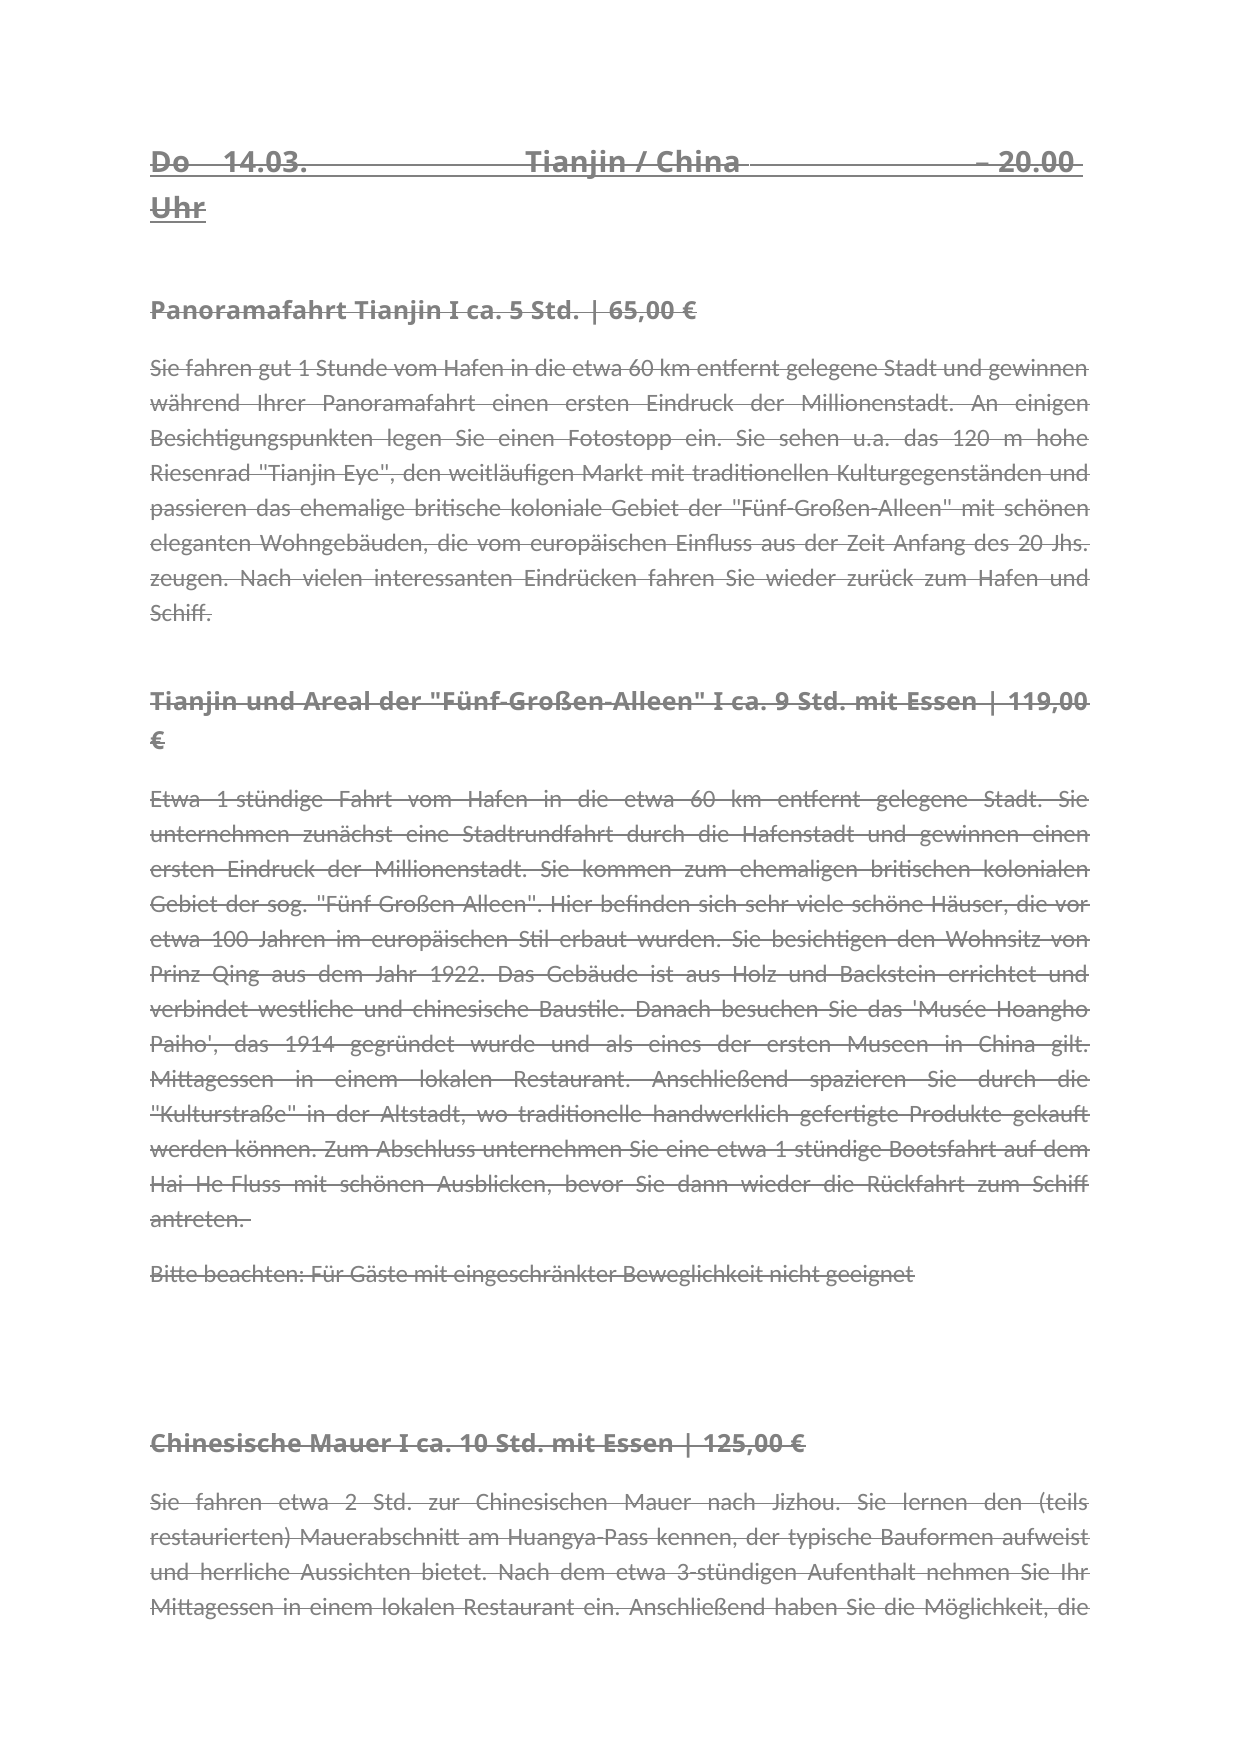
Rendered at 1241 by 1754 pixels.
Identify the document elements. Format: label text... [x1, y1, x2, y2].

text Sie fahren gut 1 Stunde vom Hafen in die etwa 60 km entfernt gelegene Stadt und gewinnen während Ihrer Panoramafahrt einen ersten Eindruck der Millionenstadt. An einigen Besichtigungspunkten legen Sie einen Fotostopp ein. Sie sehen u.a. das 120 m hohe Riesenrad "Tianjin Eye", den weitläufigen Markt mit traditionellen Kulturgegenständen und passieren das ehemalige britische koloniale Gebiet der "Fünf-Großen-Alleen" mit schönen eleganten Wohngebäuden, die vom europäischen Einfluss aus der Zeit Anfang des 20 Jhs. zeugen. Nach vielen interessanten Eindrücken fahren Sie wieder zurück zum Hafen und Schiff. [150, 405, 1090, 474]
text Chinesische Mauer I ca. 10 Std. mit Essen | 125,00 € [150, 1426, 1090, 1460]
text Tianjin und Areal der "Fünf-Großen-Alleen" I ca. 9 Std. mit Essen | 119,00 € [150, 684, 1090, 703]
subtitle Do 14.03. Tianjin / China – 20.00 Uhr [150, 142, 1090, 227]
text Bitte beachten: Für Gäste mit eingeschränkter Beweglichkeit nicht geeignet [150, 1259, 1090, 1289]
text Tianjin und Areal der "Fünf-Großen-Alleen" I ca. 9 Std. mit Essen | 119,00 € [150, 705, 1090, 757]
text Etwa 1-stündige Fahrt vom Hafen in die etwa 60 km entfernt gelegene Stadt. Sie unternehmen zunächst eine Stadtrundfahrt durch die Hafenstadt und gewinnen einen ersten Eindruck der Millionenstadt. Sie kommen zum ehemaligen britischen kolonialen Gebiet der sog. "Fünf-Großen-Alleen". Hier befinden sich sehr viele schöne Häuser, die vor etwa 100 Jahren im europäischen Stil erbaut wurden. Sie besichtigen den Wohnsitz von Prinz Qing aus dem Jahr 1922. Das Gebäude ist aus Holz und Backstein errichtet und verbindet westliche und chinesische Baustile. Danach besuchen Sie das 'Musée Hoangho Paiho', das 1914 gegründet wurde und als eines der ersten Museen in China gilt. Mittagessen in einem lokalen Restaurant. Anschließend spazieren Sie durch die "Kulturstraße" in der Altstadt, wo traditionelle handwerklich gefertigte Produkte gekauft werden können. Zum Abschluss unternehmen Sie eine etwa 1-stündige Bootsfahrt auf dem Hai He-Fluss mit schönen Ausblicken, bevor Sie dann wieder die Rückfahrt zum Schiff antreten. [150, 1151, 1090, 1233]
text Sie fahren gut 1 Stunde vom Hafen in die etwa 60 km entfernt gelegene Stadt und gewinnen während Ihrer Panoramafahrt einen ersten Eindruck der Millionenstadt. An einigen Besichtigungspunkten legen Sie einen Fotostopp ein. Sie sehen u.a. das 120 m hohe Riesenrad "Tianjin Eye", den weitläufigen Markt mit traditionellen Kulturgegenständen und passieren das ehemalige britische koloniale Gebiet der "Fünf-Großen-Alleen" mit schönen eleganten Wohngebäuden, die vom europäischen Einfluss aus der Zeit Anfang des 20 Jhs. zeugen. Nach vielen interessanten Eindrücken fahren Sie wieder zurück zum Hafen und Schiff. [150, 580, 1090, 628]
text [150, 1609, 1090, 1622]
text Panoramafahrt Tianjin I ca. 5 Std. | 65,00 € [150, 292, 1090, 326]
text Sie fahren gut 1 Stunde vom Hafen in die etwa 60 km entfernt gelegene Stadt und gewinnen während Ihrer Panoramafahrt einen ersten Eindruck der Millionenstadt. An einigen Besichtigungspunkten legen Sie einen Fotostopp ein. Sie sehen u.a. das 120 m hohe Riesenrad "Tianjin Eye", den weitläufigen Markt mit traditionellen Kulturgegenständen und passieren das ehemalige britische koloniale Gebiet der "Fünf-Großen-Alleen" mit schönen eleganten Wohngebäuden, die vom europäischen Einfluss aus der Zeit Anfang des 20 Jhs. zeugen. Nach vielen interessanten Eindrücken fahren Sie wieder zurück zum Hafen und Schiff. [150, 352, 1090, 404]
text Etwa 1-stündige Fahrt vom Hafen in die etwa 60 km entfernt gelegene Stadt. Sie unternehmen zunächst eine Stadtrundfahrt durch die Hafenstadt und gewinnen einen ersten Eindruck der Millionenstadt. Sie kommen zum ehemaligen britischen kolonialen Gebiet der sog. "Fünf-Großen-Alleen". Hier befinden sich sehr viele schöne Häuser, die vor etwa 100 Jahren im europäischen Stil erbaut wurden. Sie besichtigen den Wohnsitz von Prinz Qing aus dem Jahr 1922. Das Gebäude ist aus Holz und Backstein errichtet und verbindet westliche und chinesische Baustile. Danach besuchen Sie das 'Musée Hoangho Paiho', das 1914 gegründet wurde und als eines der ersten Museen in China gilt. Mittagessen in einem lokalen Restaurant. Anschließend spazieren Sie durch die "Kulturstraße" in der Altstadt, wo traditionelle handwerklich gefertigte Produkte gekauft werden können. Zum Abschluss unternehmen Sie eine etwa 1-stündige Bootsfahrt auf dem Hai He-Fluss mit schönen Ausblicken, bevor Sie dann wieder die Rückfahrt zum Schiff antreten. [150, 941, 1090, 1009]
